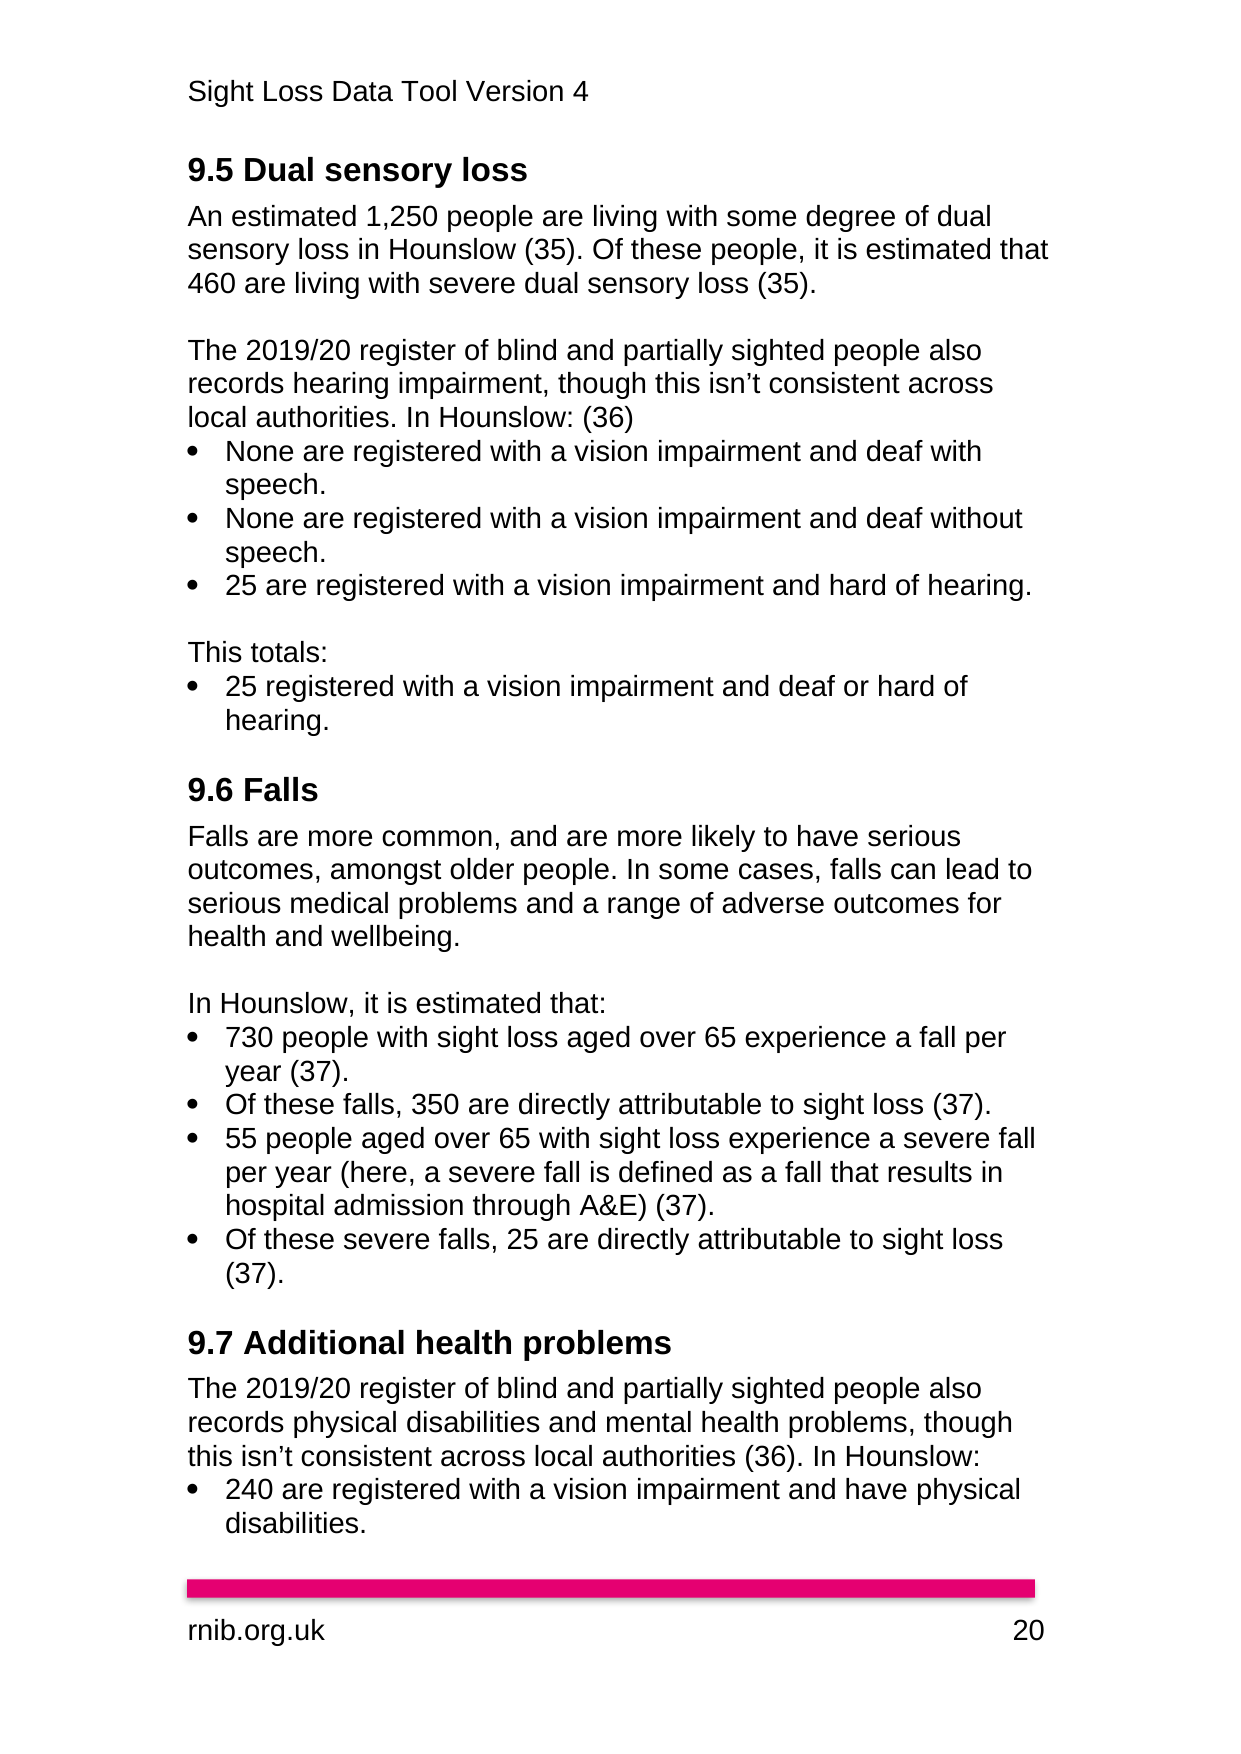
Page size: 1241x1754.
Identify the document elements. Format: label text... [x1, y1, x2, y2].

subtitle 9.6 Falls [187, 770, 1053, 808]
list Of these severe falls, 25 are directly attributable to sight loss (37). [187, 1222, 1053, 1289]
list 730 people with sight loss aged over 65 experience a fall per year (37). [187, 1020, 1053, 1087]
list 25 are registered with a vision impairment and hard of hearing. [187, 568, 1053, 602]
list This totals: [187, 636, 1053, 669]
text In Hounslow, it is estimated that: [187, 986, 1053, 1020]
list 55 people aged over 65 with sight loss experience a severe fall per year (here, a severe fall is defined as a fall that results in hospital admission through A&E) (37). [187, 1121, 1053, 1222]
text The 2019/20 register of blind and partially sighted people also records hearing impairment, though this isn’t consistent across local authorities. In Hounslow: (36) [187, 333, 1053, 434]
list Of these falls, 350 are directly attributable to sight loss (37). [187, 1087, 1053, 1121]
text An estimated 1,250 people are living with some degree of dual sensory loss in Hounslow (35). Of these people, it is estimated that 460 are living with severe dual sensory loss (35). [187, 199, 1053, 299]
list 25 registered with a vision impairment and deaf or hard of hearing. [187, 669, 1053, 736]
list None are registered with a vision impairment and deaf with speech. [187, 434, 1053, 501]
text Falls are more common, and are more likely to have serious outcomes, amongst older people. In some cases, falls can lead to serious medical problems and a range of adverse outcomes for health and wellbeing. [187, 819, 1053, 953]
list 240 are registered with a vision impairment and have physical disabilities. [187, 1472, 1053, 1539]
subtitle 9.5 Dual sensory loss [187, 150, 1053, 188]
text The 2019/20 register of blind and partially sighted people also records physical disabilities and mental health problems, though this isn’t consistent across local authorities (36). In Hounslow: [187, 1372, 1053, 1472]
list None are registered with a vision impairment and deaf without speech. [187, 501, 1053, 568]
subtitle 9.7 Additional health problems [187, 1323, 1053, 1361]
